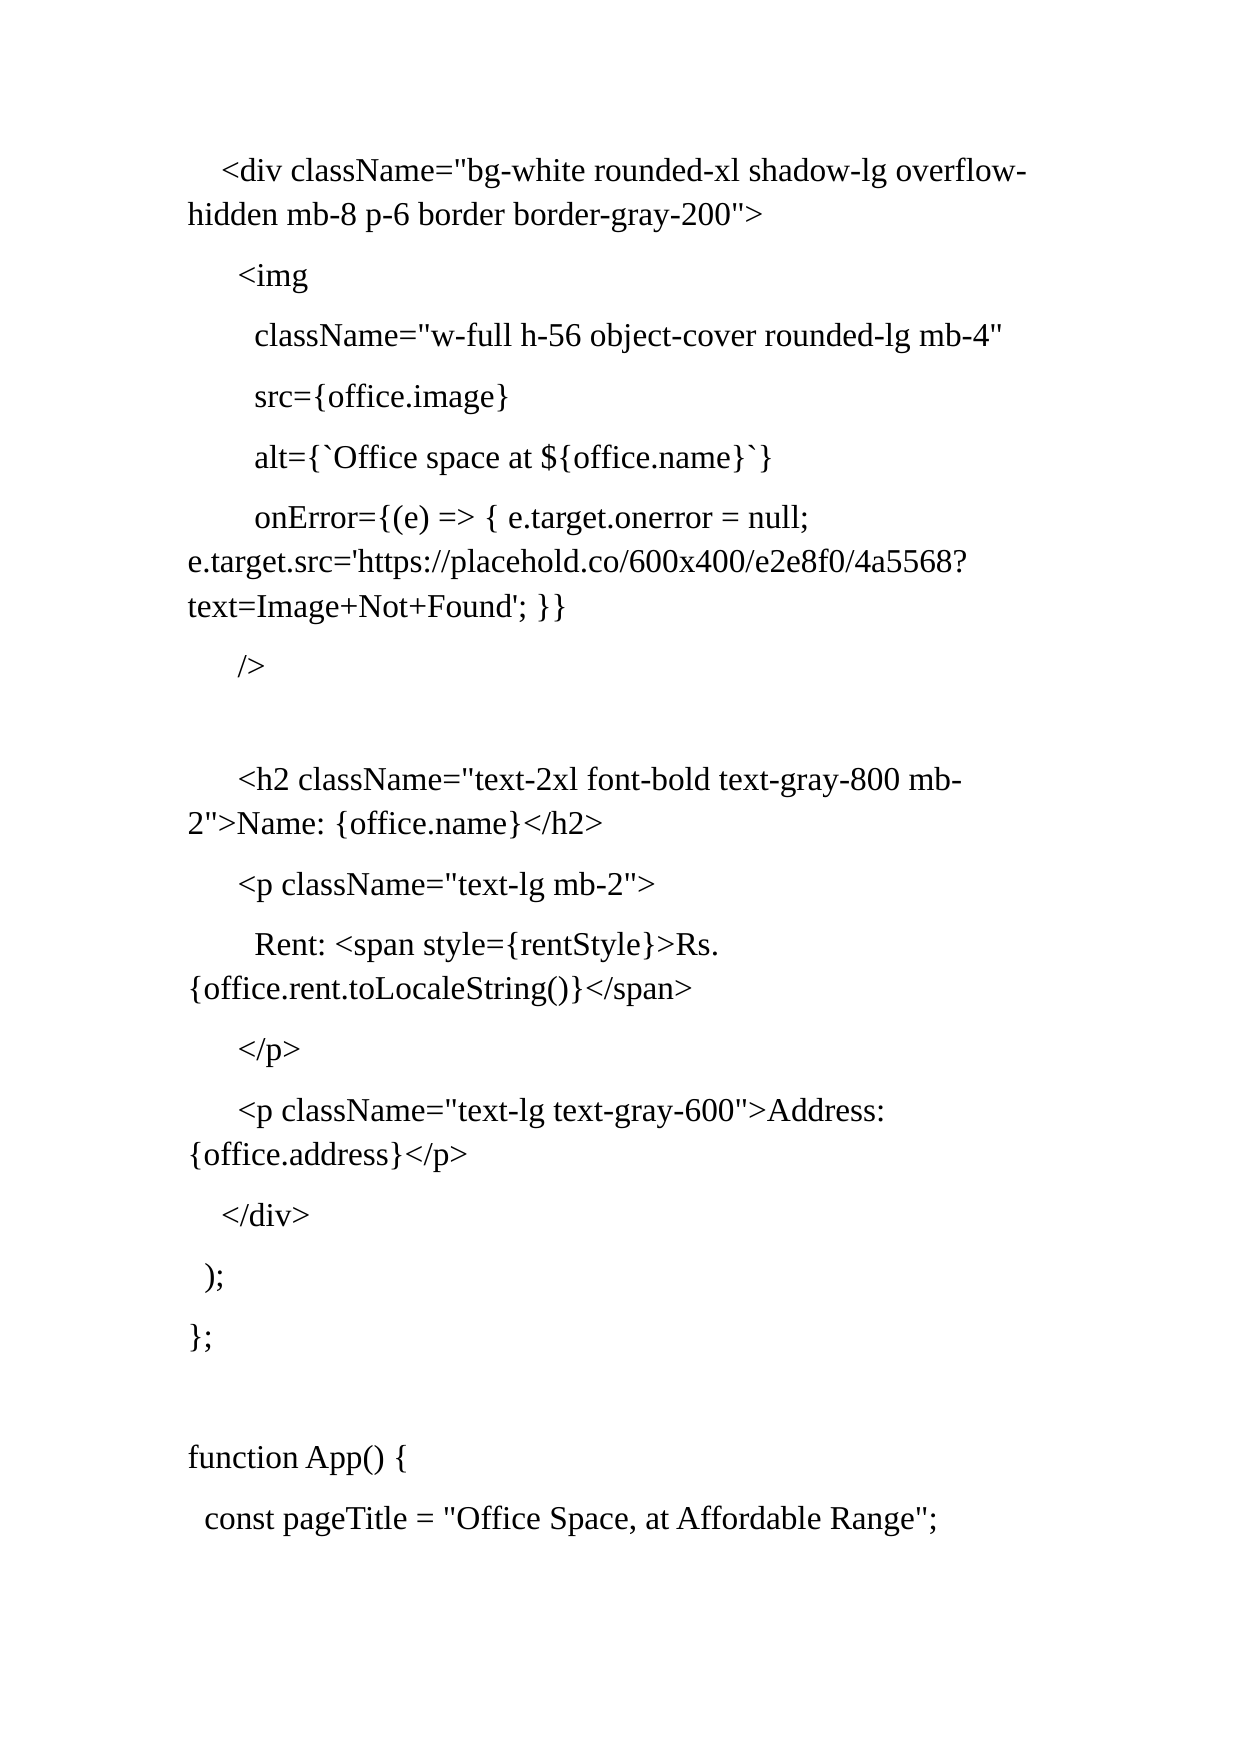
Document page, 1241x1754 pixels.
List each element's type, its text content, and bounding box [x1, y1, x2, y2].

text </p> [187, 1029, 1053, 1068]
text const pageTitle = "Office Space, at Affordable Range"; [187, 1498, 1053, 1537]
text <img [187, 255, 1053, 293]
text <div className="bg-white rounded-xl shadow-lg overflow-hidden mb-8 p-6 border border-gray-200"> [187, 150, 1053, 232]
text <p className="text-lg text-gray-600">Address: {office.address}</p> [187, 1090, 1053, 1172]
text src={office.image} [187, 376, 1053, 414]
text </div> [187, 1195, 1053, 1233]
text }; [187, 1316, 1053, 1354]
text ); [187, 1256, 1053, 1294]
text Rent: <span style={rentStyle}>Rs. {office.rent.toLocaleString()}</span> [187, 924, 1053, 1007]
text className="w-full h-56 object-cover rounded-lg mb-4" [187, 316, 1053, 354]
text <p className="text-lg mb-2"> [187, 864, 1053, 902]
text <h2 className="text-2xl font-bold text-gray-800 mb-2">Name: {office.name}</h2> [187, 759, 1053, 841]
text /> [187, 647, 1053, 685]
text function App() { [187, 1438, 1053, 1476]
text alt={`Office space at ${office.name}`} [187, 437, 1053, 475]
text onError={(e) => { e.target.onerror = null; e.target.src='https://placehold.co/600x400/e2e8f0/4a5568?text=Image+Not+Found'; }} [187, 498, 1053, 624]
